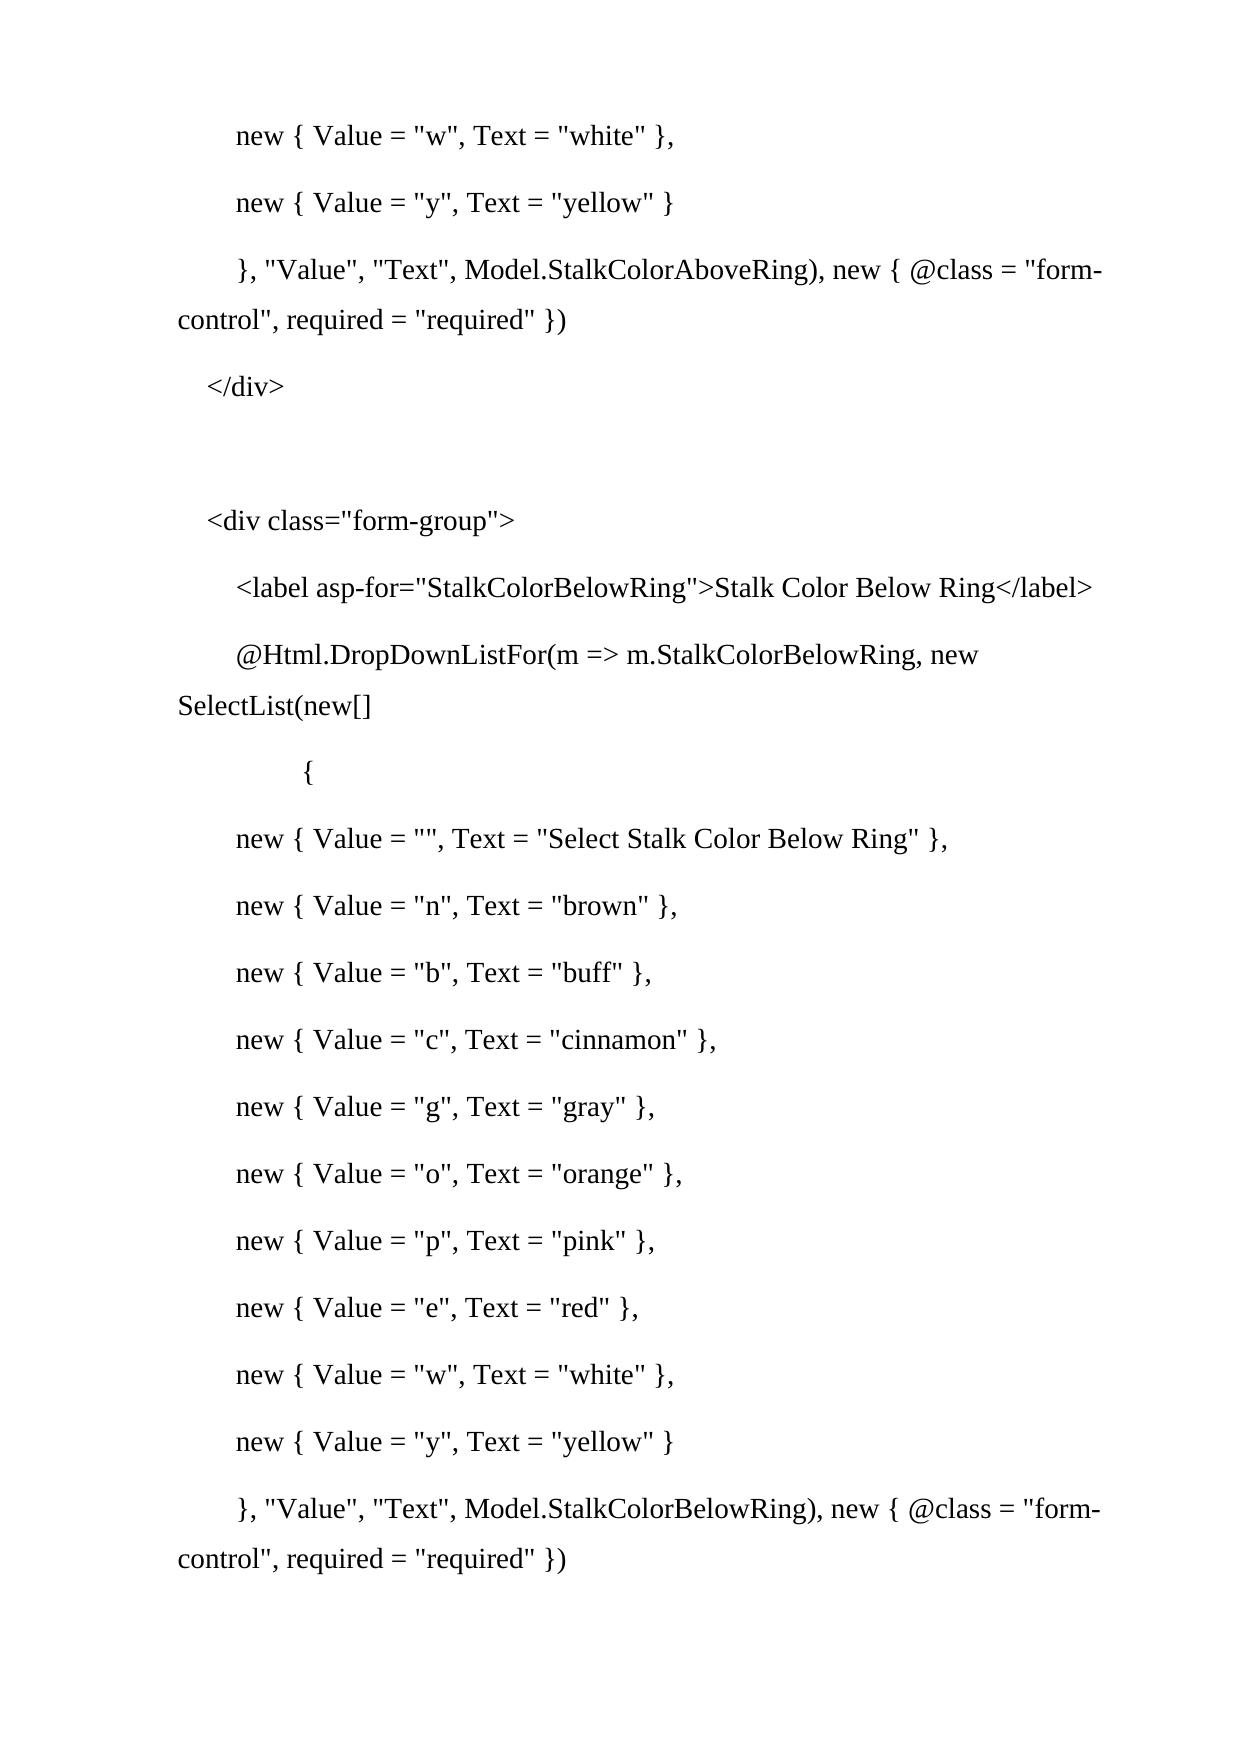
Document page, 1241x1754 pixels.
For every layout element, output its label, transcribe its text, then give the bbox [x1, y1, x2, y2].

text new { Value = "b", Text = "buff" }, [177, 956, 1152, 989]
text new { Value = "w", Text = "white" }, [177, 118, 1152, 152]
text new { Value = "w", Text = "white" }, [177, 1357, 1152, 1391]
text new { Value = "n", Text = "brown" }, [177, 888, 1152, 922]
text new { Value = "o", Text = "orange" }, [177, 1156, 1152, 1190]
text @Html.DropDownListFor(m => m.StalkColorBelowRing, new SelectList(new[] [177, 637, 1152, 721]
text new { Value = "g", Text = "gray" }, [177, 1089, 1152, 1123]
text new { Value = "p", Text = "pink" }, [177, 1223, 1152, 1257]
text <label asp-for="StalkColorBelowRing">Stalk Color Below Ring</label> [177, 570, 1152, 604]
text </div> [177, 369, 1152, 403]
text }, "Value", "Text", Model.StalkColorAboveRing), new { @class = "form-control", required = "required" }) [177, 252, 1152, 336]
text { [177, 754, 1152, 788]
text new { Value = "c", Text = "cinnamon" }, [177, 1022, 1152, 1056]
text new { Value = "e", Text = "red" }, [177, 1290, 1152, 1324]
text }, "Value", "Text", Model.StalkColorBelowRing), new { @class = "form-control", required = "required" }) [177, 1491, 1152, 1575]
text new { Value = "y", Text = "yellow" } [177, 1424, 1152, 1458]
text new { Value = "y", Text = "yellow" } [177, 185, 1152, 219]
text new { Value = "", Text = "Select Stalk Color Below Ring" }, [177, 822, 1152, 855]
text <div class="form-group"> [177, 503, 1152, 537]
